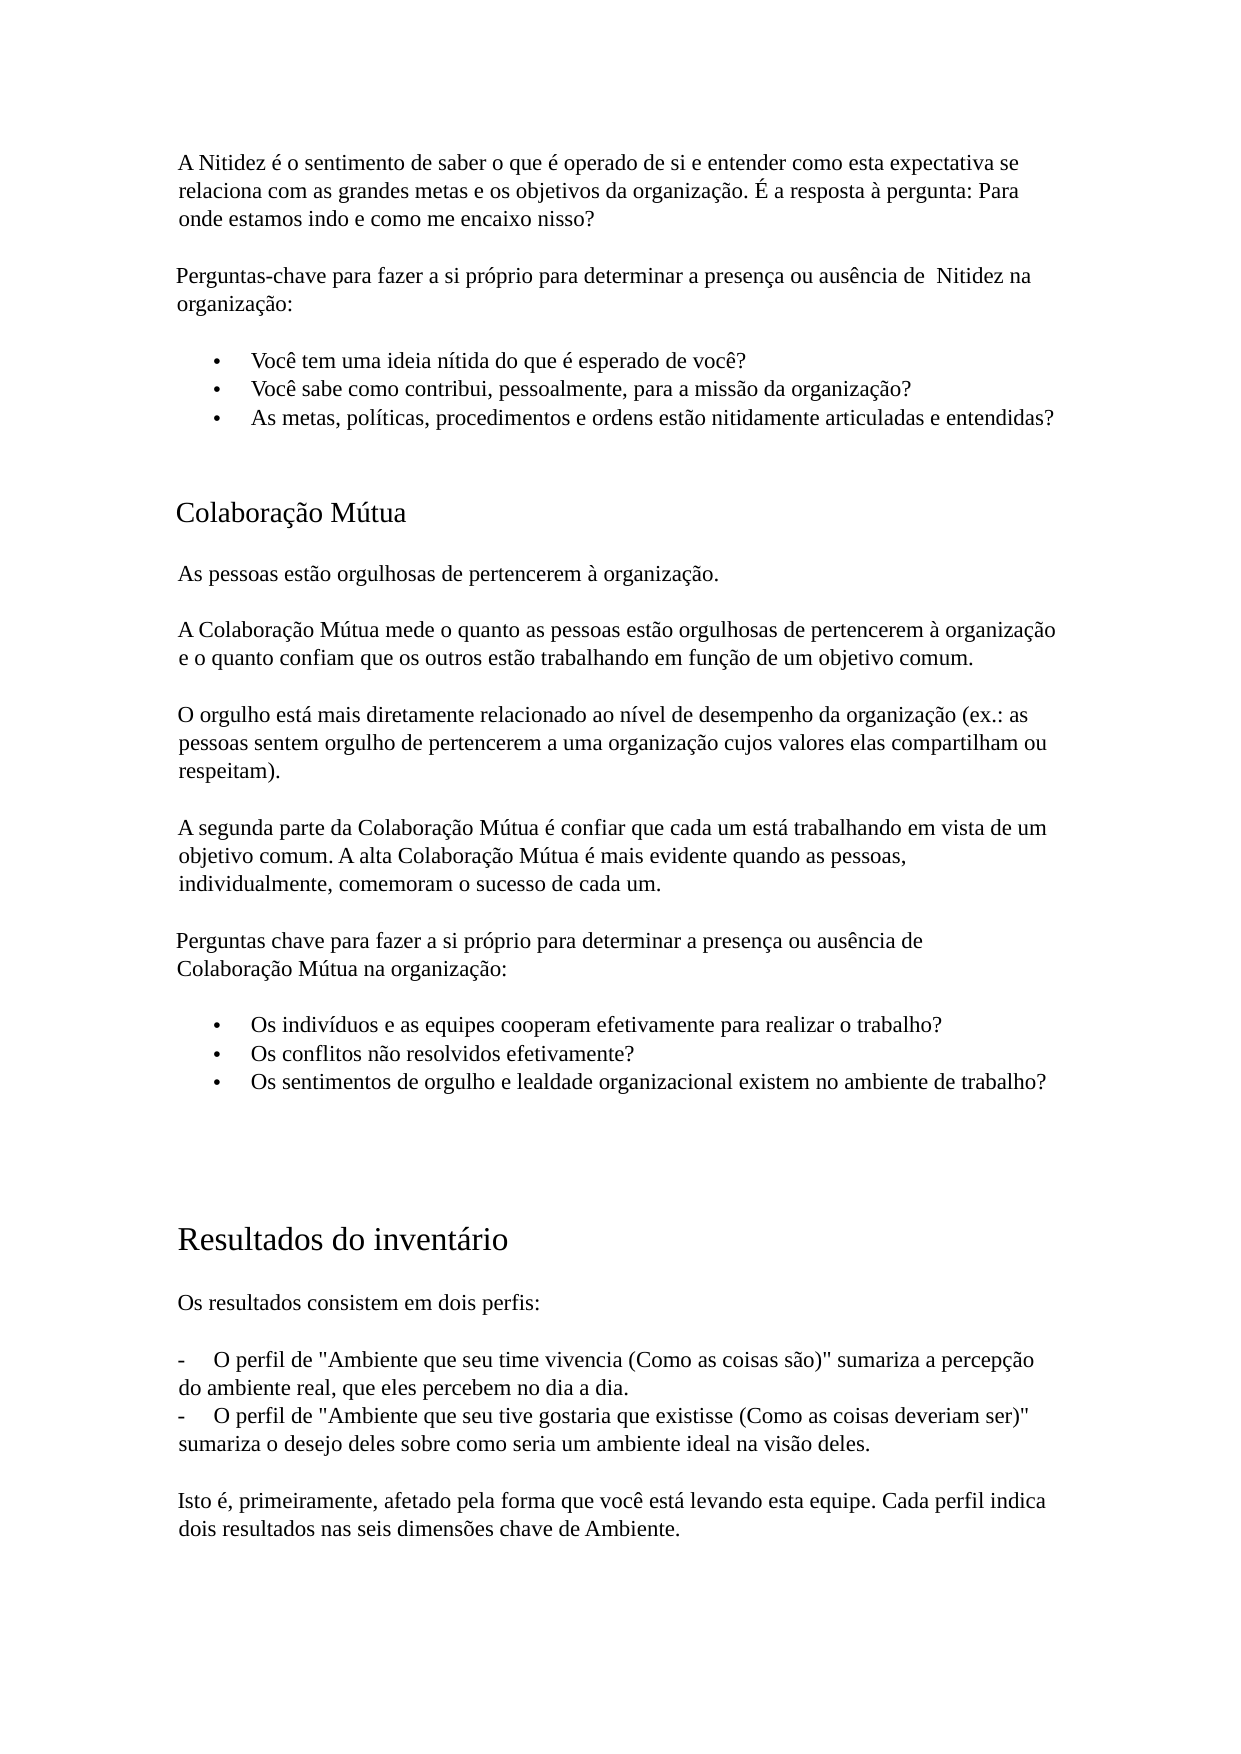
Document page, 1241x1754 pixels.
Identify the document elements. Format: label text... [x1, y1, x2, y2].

list Os sentimentos de orgulho e lealdade organizacional existem no ambiente de trabalho? [213, 1068, 1063, 1095]
text Isto é, primeiramente, afetado pela forma que você está levando esta equipe. Cada perfil indica dois resultados nas seis dimensões chave de Ambiente. [177, 1487, 1063, 1542]
text As pessoas estão orgulhosas de pertencerem à organização. [177, 560, 1063, 586]
text Perguntas chave para fazer a si próprio para determinar a presença ou ausência de Colaboração Mútua na organização: [176, 927, 1042, 981]
text A Colaboração Mútua mede o quanto as pessoas estão orgulhosas de pertencerem à organização e o quanto confiam que os outros estão trabalhando em função de um objetivo comum. [177, 617, 1063, 671]
text A segunda parte da Colaboração Mútua é confiar que cada um está trabalhando em vista de um objetivo comum. A alta Colaboração Mútua é mais evidente quando as pessoas, individualmente, comemoram o sucesso de cada um. [177, 814, 1063, 896]
text O orgulho está mais diretamente relacionado ao nível de desempenho da organização (ex.: as pessoas sentem orgulho de pertencerem a uma organização cujos valores elas compartilham ou respeitam). [177, 701, 1063, 783]
list O perfil de "Ambiente que seu time vivencia (Como as coisas são)" sumariza a percepção do ambiente real, que eles percebem no dia a dia. [177, 1346, 1063, 1400]
list Você tem uma ideia nítida do que é esperado de você? [213, 347, 1063, 373]
subtitle Colaboração Mútua [176, 495, 1068, 529]
list Os indivíduos e as equipes cooperam efetivamente para realizar o trabalho? [213, 1011, 1063, 1038]
text Os resultados consistem em dois perfis: [177, 1289, 1063, 1316]
list Você sabe como contribui, pessoalmente, para a missão da organização? [213, 375, 1063, 402]
list As metas, políticas, procedimentos e ordens estão nitidamente articuladas e entendidas? [213, 404, 1063, 430]
list Os conflitos não resolvidos efetivamente? [213, 1040, 1063, 1066]
list O perfil de "Ambiente que seu tive gostaria que existisse (Como as coisas deveriam ser)" sumariza o desejo deles sobre como seria um ambiente ideal na visão deles. [177, 1402, 1063, 1457]
text Resultados do inventário [177, 1219, 1068, 1258]
text A Nitidez é o sentimento de saber o que é operado de si e entender como esta expectativa se relaciona com as grandes metas e os objetivos da organização. É a resposta à pergunta: Para onde estamos indo e como me encaixo nisso? [177, 149, 1046, 232]
text Perguntas-chave para fazer a si próprio para determinar a presença ou ausência de Nitidez na organização: [176, 262, 1042, 316]
